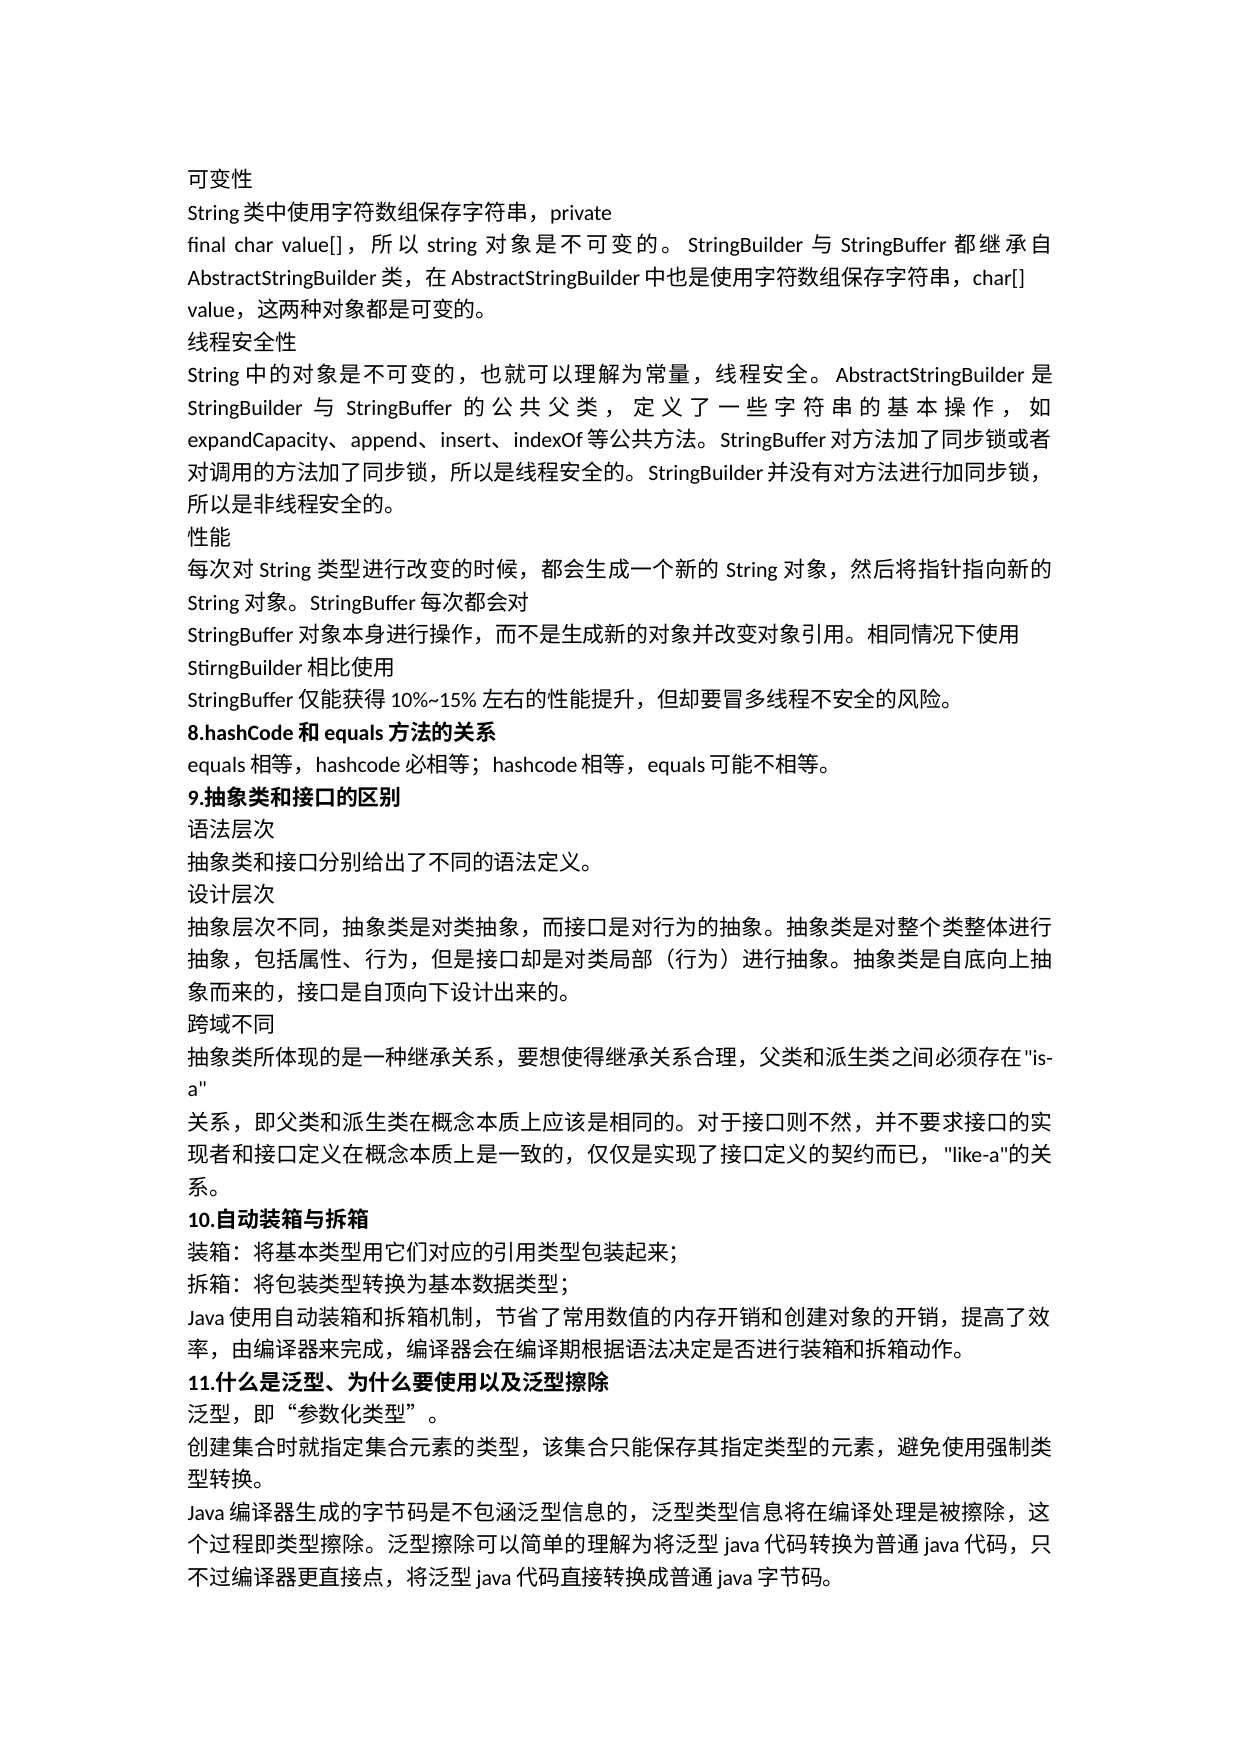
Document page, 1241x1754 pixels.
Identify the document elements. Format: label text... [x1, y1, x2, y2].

text 10.自动装箱与拆箱 [187, 1202, 1053, 1234]
text 装箱：将基本类型用它们对应的引用类型包装起来； 拆箱：将包装类型转换为基本数据类型； Java使用自动装箱和拆箱机制，节省了常用数值的内存开销和创建对象的开销，提高了效率，由编译器来完成，编译器会在编译期根据语法决定是否进行装箱和拆箱动作。 [187, 1234, 1053, 1364]
text 语法层次 抽象类和接口分别给出了不同的语法定义。 设计层次 抽象层次不同，抽象类是对类抽象，而接口是对行为的抽象。抽象类是对整个类整体进行抽象，包括属性、行为，但是接口却是对类局部（行为）进行抽象。抽象类是自底向上抽象而来的，接口是自顶向下设计出来的。 跨域不同 抽象类所体现的是一种继承关系，要想使得继承关系合理，父类和派生类之间必须存在"is-a" 关系，即父类和派生类在概念本质上应该是相同的。对于接口则不然，并不要求接口的实现者和接口定义在概念本质上是一致的，仅仅是实现了接口定义的契约而已，"like-a"的关系。 [187, 812, 1053, 1202]
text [187, 1397, 1053, 1592]
text 可变性 String类中使用字符数组保存字符串，private final char value[]，所以string对象是不可变的。StringBuilder与StringBuffer都继承自AbstractStringBuilder类，在AbstractStringBuilder中也是使用字符数组保存字符串，char[] value，这两种对象都是可变的。 线程安全性 String中的对象是不可变的，也就可以理解为常量，线程安全。AbstractStringBuilder是StringBuilder与StringBuffer的公共父类，定义了一些字符串的基本操作，如expandCapacity、append、insert、indexOf等公共方法。StringBuffer对方法加了同步锁或者对调用的方法加了同步锁，所以是线程安全的。StringBuilder并没有对方法进行加同步锁，所以是非线程安全的。 性能 每次对String 类型进行改变的时候，都会生成一个新的String 对象，然后将指针指向新的String 对象。StringBuffer每次都会对 StringBuffer 对象本身进行操作，而不是生成新的对象并改变对象引用。相同情况下使用 StirngBuilder 相比使用 StringBuffer 仅能获得10%~15% 左右的性能提升，但却要冒多线程不安全的风险。 [187, 162, 1053, 714]
text 8.hashCode和equals方法的关系 [187, 714, 1053, 747]
text equals相等，hashcode必相等；hashcode相等，equals可能不相等。 [187, 747, 1053, 779]
text 9.抽象类和接口的区别 [187, 779, 1053, 812]
text 11.什么是泛型、为什么要使用以及泛型擦除 [187, 1364, 1053, 1397]
